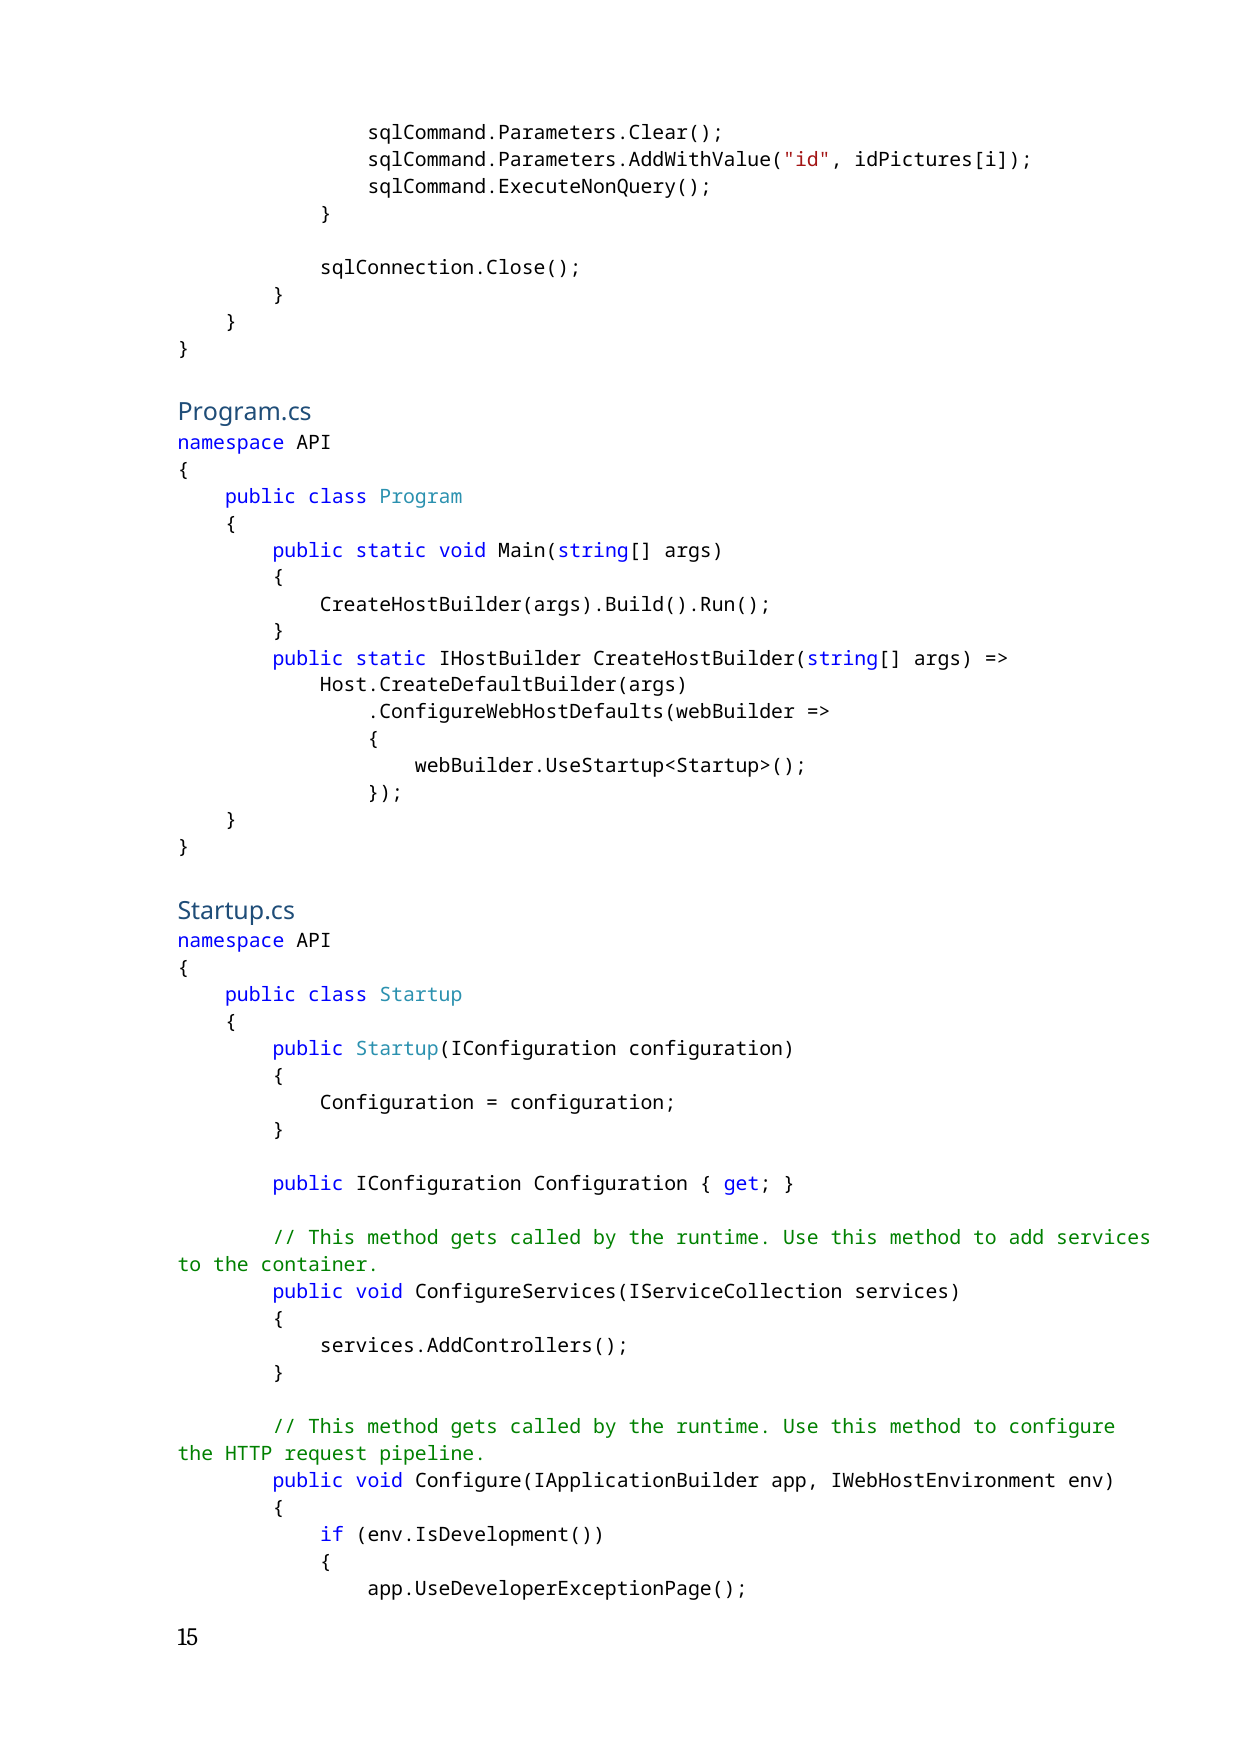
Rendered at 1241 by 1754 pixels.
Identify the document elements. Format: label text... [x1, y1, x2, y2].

text } [177, 1115, 1152, 1142]
text } [177, 833, 1152, 859]
text .ConfigureWebHostDefaults(webBuilder => [177, 698, 1152, 725]
text { [177, 455, 1152, 482]
text { [177, 1061, 1152, 1088]
subtitle Startup.cs [177, 892, 1152, 927]
text namespace API [177, 927, 1152, 953]
text sqlCommand.Parameters.Clear(); [177, 118, 1152, 145]
text // This method gets called by the runtime. Use this method to add services to the container. [177, 1223, 1152, 1277]
text CreateHostBuilder(args).Build().Run(); [177, 590, 1152, 617]
text public class Startup [177, 981, 1152, 1007]
text public static IHostBuilder CreateHostBuilder(string[] args) => [177, 644, 1152, 671]
text { [177, 1493, 1152, 1520]
text Configuration = configuration; [177, 1088, 1152, 1115]
text } [177, 334, 1152, 361]
text } [177, 280, 1152, 307]
text } [177, 307, 1152, 334]
text public static void Main(string[] args) [177, 536, 1152, 563]
subtitle Program.cs [177, 394, 1152, 428]
text public IConfiguration Configuration { get; } [177, 1169, 1152, 1196]
text { [177, 1007, 1152, 1034]
text { [177, 563, 1152, 590]
text app.UseDeveloperExceptionPage(); [177, 1574, 1152, 1601]
text if (env.IsDevelopment()) [177, 1520, 1152, 1547]
text { [177, 1304, 1152, 1331]
text } [177, 806, 1152, 833]
text }); [177, 779, 1152, 806]
text public void ConfigureServices(IServiceCollection services) [177, 1277, 1152, 1304]
text } [177, 617, 1152, 644]
text { [177, 509, 1152, 536]
text { [177, 725, 1152, 752]
text { [177, 1547, 1152, 1574]
text public class Program [177, 482, 1152, 509]
text Host.CreateDefaultBuilder(args) [177, 671, 1152, 698]
text sqlCommand.Parameters.AddWithValue("id", idPictures[i]); [177, 145, 1152, 172]
text } [177, 1358, 1152, 1385]
text services.AddControllers(); [177, 1331, 1152, 1358]
text namespace API [177, 428, 1152, 455]
text sqlCommand.ExecuteNonQuery(); [177, 172, 1152, 199]
text { [177, 953, 1152, 981]
text sqlConnection.Close(); [177, 253, 1152, 280]
text webBuilder.UseStartup<Startup>(); [177, 752, 1152, 779]
text // This method gets called by the runtime. Use this method to configure the HTTP request pipeline. [177, 1412, 1152, 1466]
text public void Configure(IApplicationBuilder app, IWebHostEnvironment env) [177, 1466, 1152, 1493]
text public Startup(IConfiguration configuration) [177, 1034, 1152, 1061]
text } [177, 199, 1152, 226]
